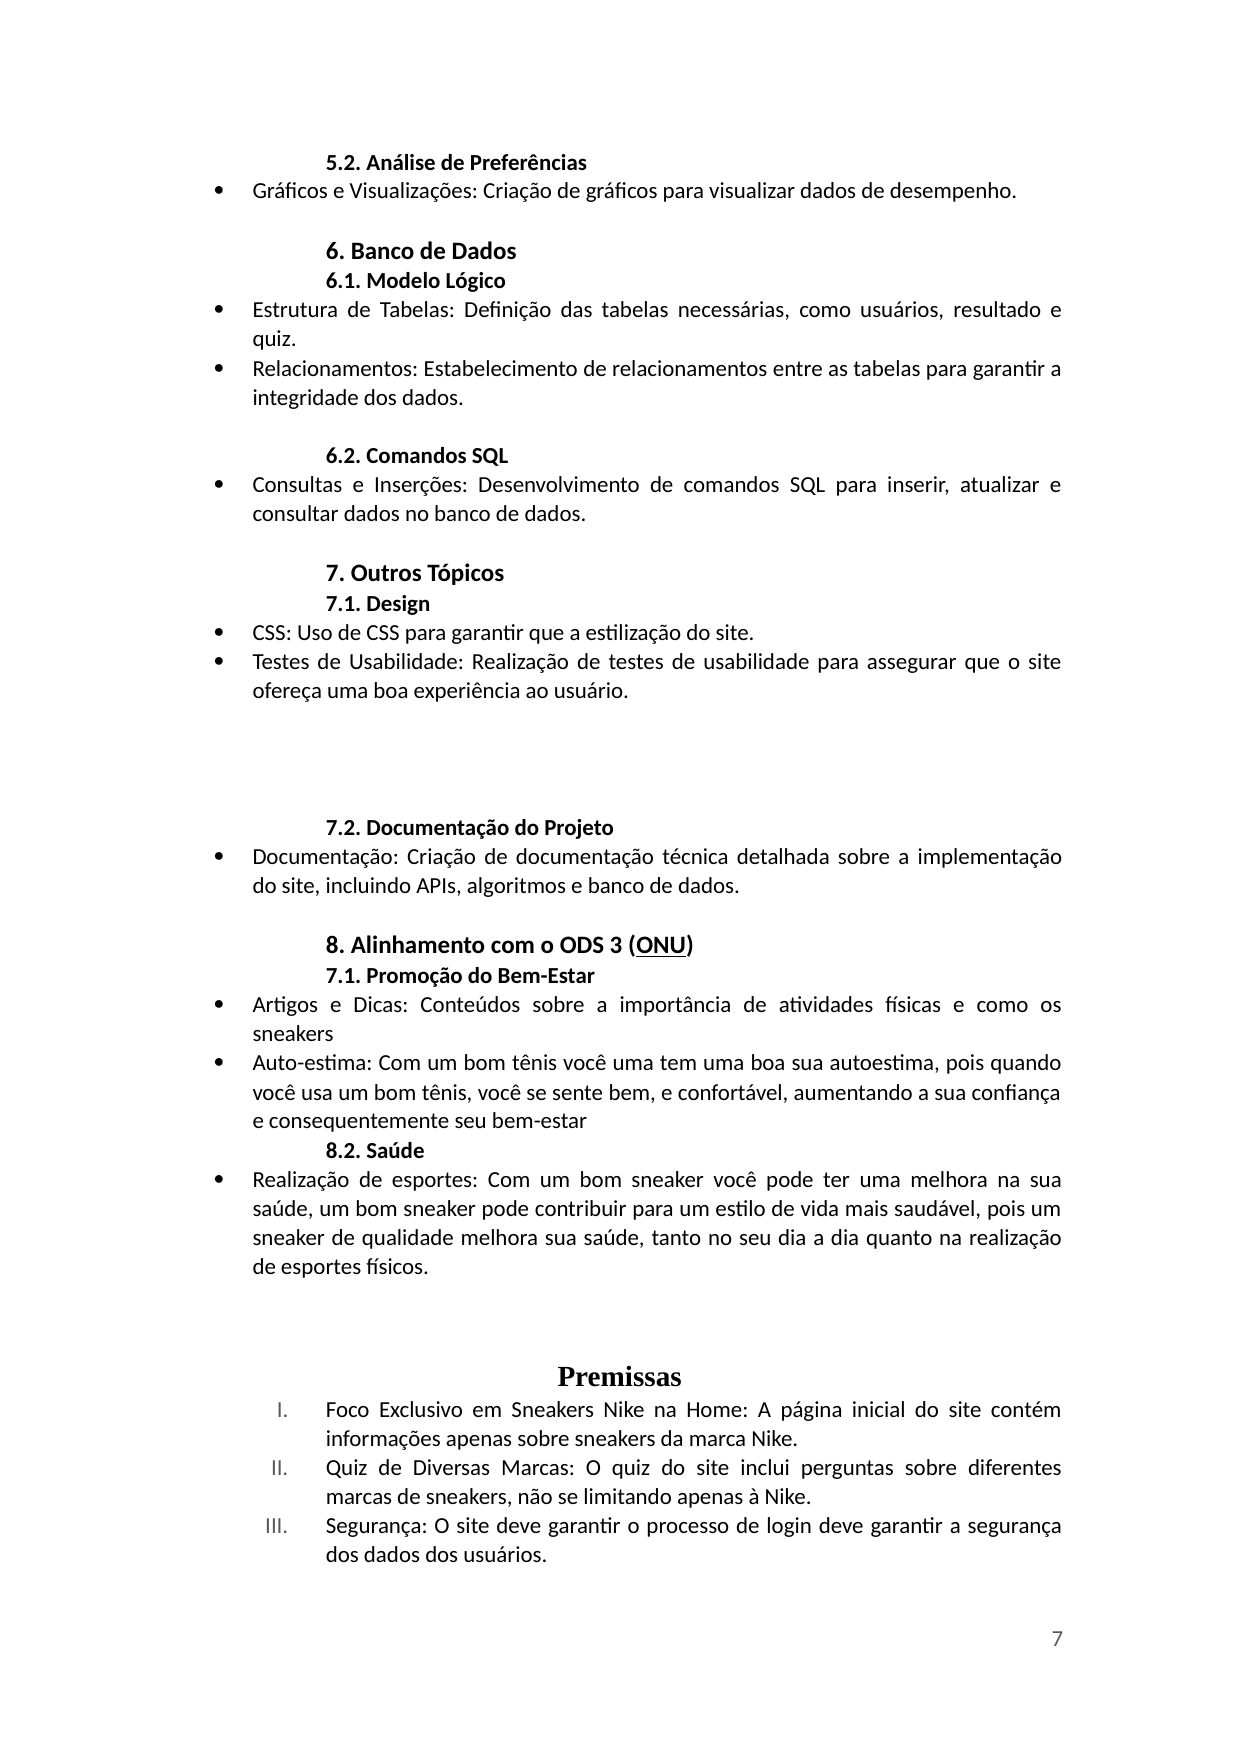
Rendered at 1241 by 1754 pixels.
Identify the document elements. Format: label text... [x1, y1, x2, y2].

list 8.2. Saúde [326, 1136, 1063, 1164]
list Realização de esportes: Com um bom sneaker você pode ter uma melhora na sua saúde, um bom sneaker pode contribuir para um estilo de vida mais saudável, pois um sneaker de qualidade melhora sua saúde, tanto no seu dia a dia quanto na realização de esportes físicos. [215, 1165, 1063, 1280]
list Relacionamentos: Estabelecimento de relacionamentos entre as tabelas para garantir a integridade dos dados. [215, 354, 1063, 411]
list 7.1. Promoção do Bem-Estar [326, 961, 1063, 989]
list Segurança: O site deve garantir o processo de login deve garantir a segurança dos dados dos usuários. [288, 1511, 1063, 1568]
list 5.2. Análise de Preferências [326, 148, 1063, 176]
list 6.1. Modelo Lógico [326, 266, 1063, 294]
list 7.2. Documentação do Projeto [326, 813, 1063, 841]
subtitle Premissas [176, 1359, 1063, 1392]
list 7.1. Design [326, 589, 1063, 617]
list Foco Exclusivo em Sneakers Nike na Home: A página inicial do site contém informações apenas sobre sneakers da marca Nike. [288, 1395, 1063, 1452]
list Testes de Usabilidade: Realização de testes de usabilidade para assegurar que o site ofereça uma boa experiência ao usuário. [215, 647, 1063, 704]
list 8. Alinhamento com o ODS 3 (ONU) [326, 930, 1063, 960]
list Estrutura de Tabelas: Definição das tabelas necessárias, como usuários, resultado e quiz. [215, 296, 1063, 353]
list Consultas e Inserções: Desenvolvimento de comandos SQL para inserir, atualizar e consultar dados no banco de dados. [215, 470, 1063, 527]
list 7. Outros Tópicos [326, 557, 1063, 588]
list Auto-estima: Com um bom tênis você uma tem uma boa sua autoestima, pois quando você usa um bom tênis, você se sente bem, e confortável, aumentando a sua confiança e consequentemente seu bem-estar [215, 1048, 1063, 1135]
list CSS: Uso de CSS para garantir que a estilização do site. [215, 618, 1063, 646]
list Quiz de Diversas Marcas: O quiz do site inclui perguntas sobre diferentes marcas de sneakers, não se limitando apenas à Nike. [288, 1453, 1063, 1510]
list Documentação: Criação de documentação técnica detalhada sobre a implementação do site, incluindo APIs, algoritmos e banco de dados. [215, 842, 1063, 899]
list Gráficos e Visualizações: Criação de gráficos para visualizar dados de desempenho. [215, 177, 1063, 205]
list Artigos e Dicas: Conteúdos sobre a importância de atividades físicas e como os sneakers [215, 990, 1063, 1047]
list 6.2. Comandos SQL [326, 441, 1063, 469]
list 6. Banco de Dados [326, 235, 1063, 265]
